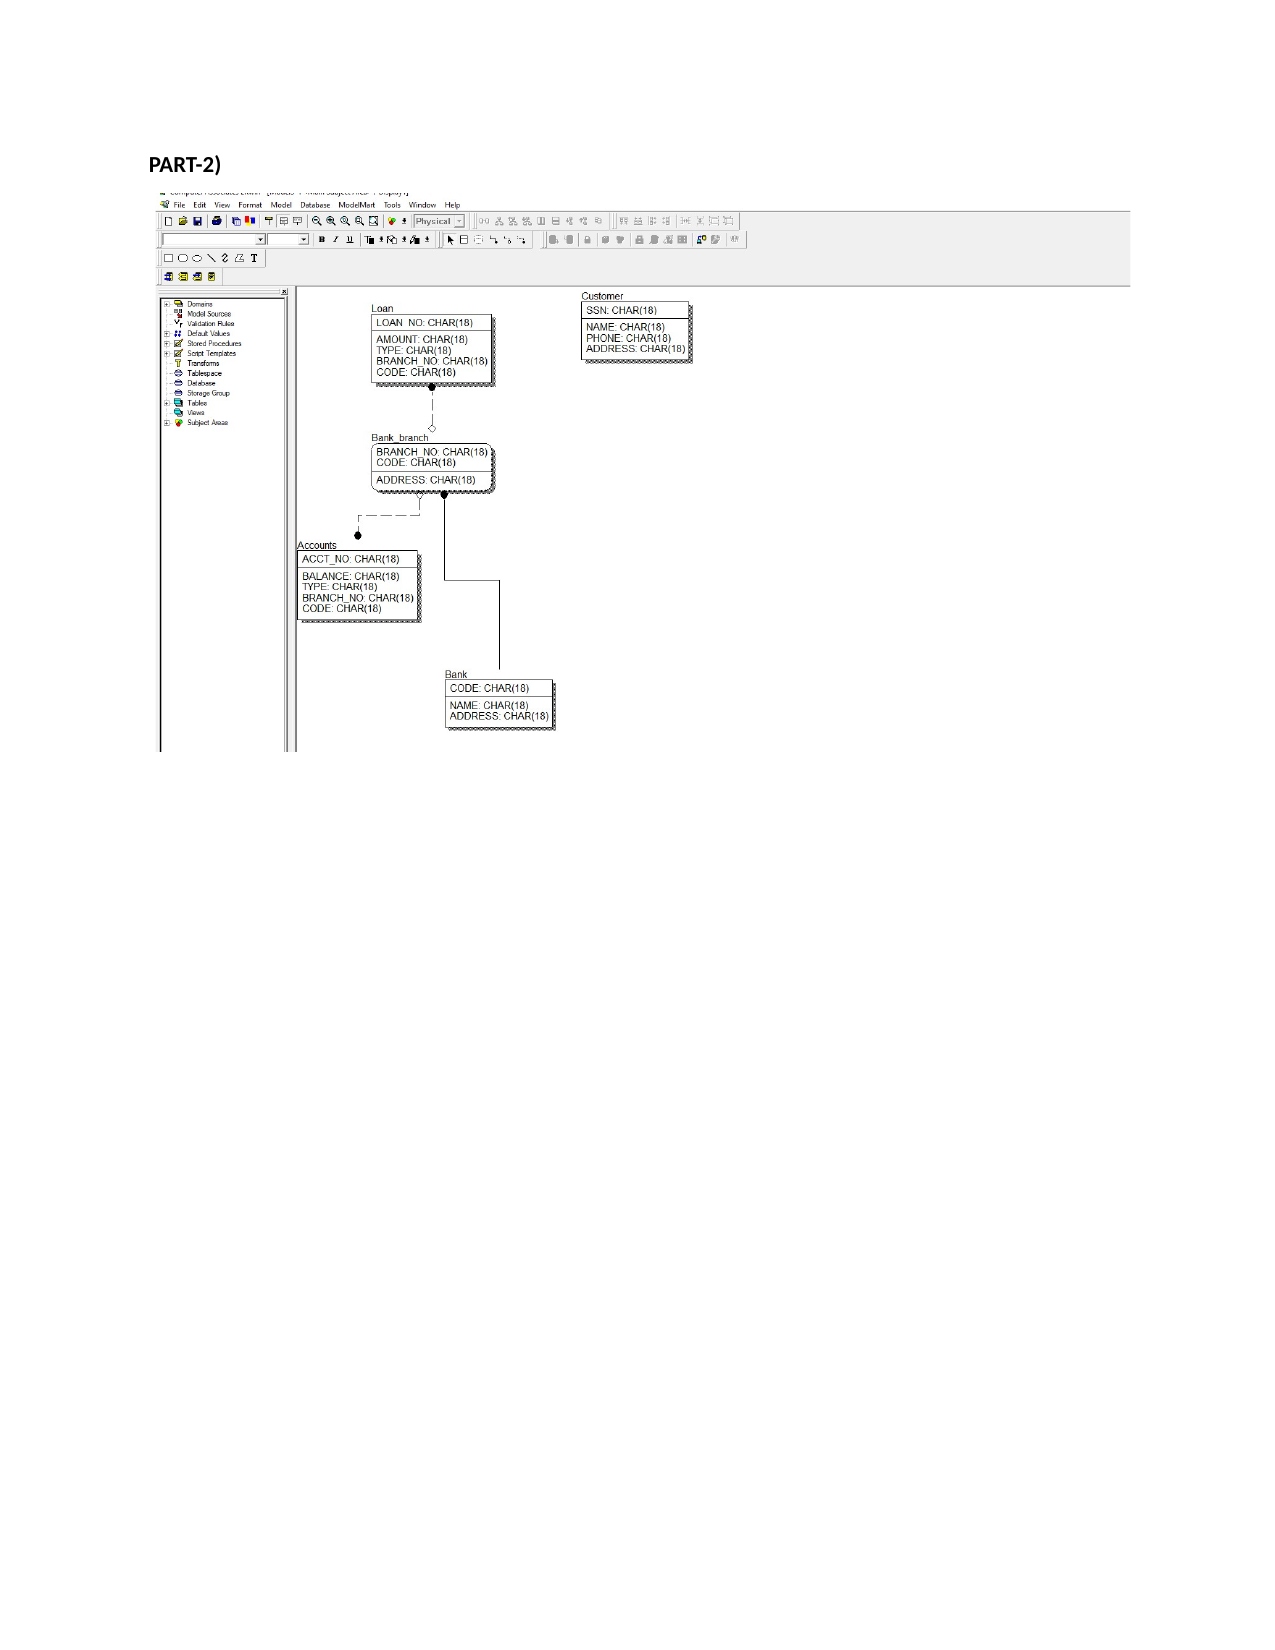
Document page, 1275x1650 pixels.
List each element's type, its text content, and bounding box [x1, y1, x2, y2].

picture [155, 193, 1131, 752]
subtitle PART-2) [148, 150, 1168, 178]
